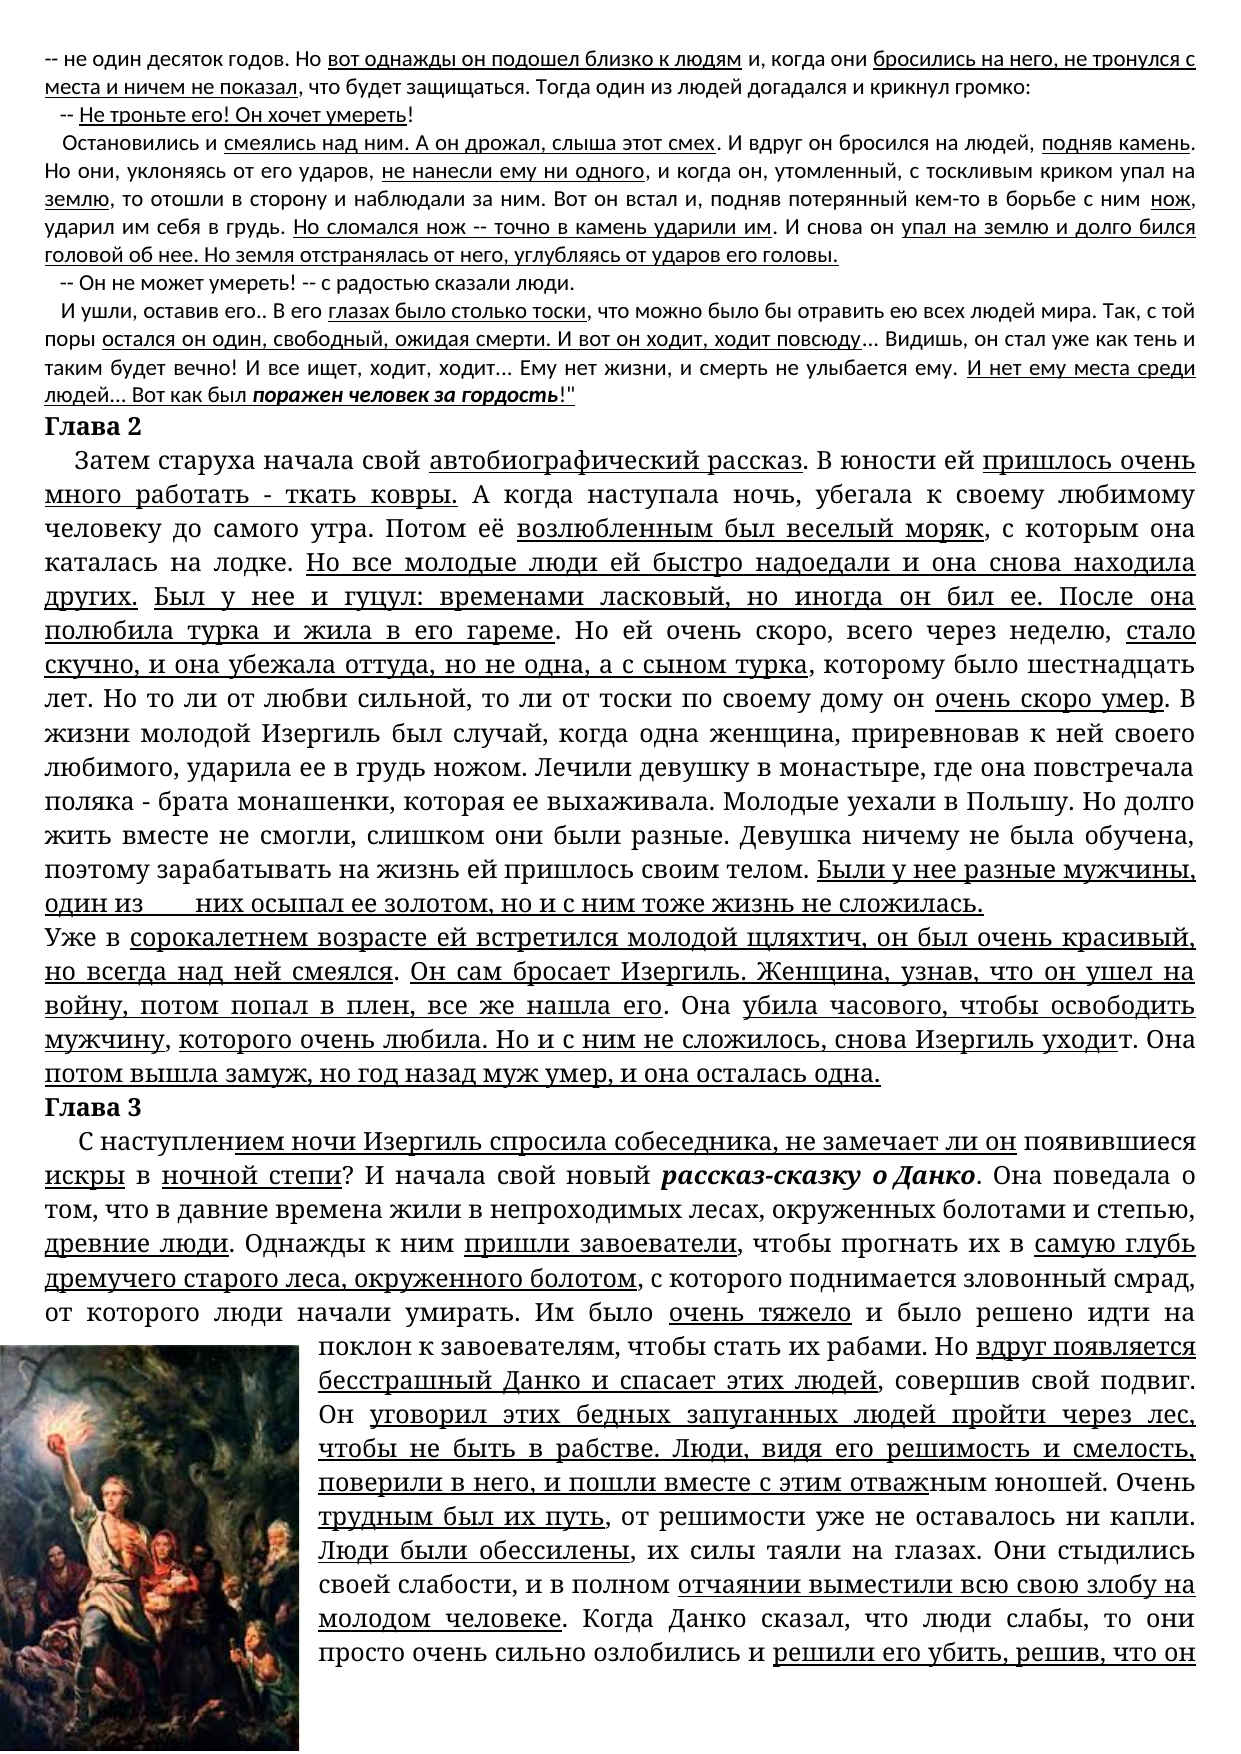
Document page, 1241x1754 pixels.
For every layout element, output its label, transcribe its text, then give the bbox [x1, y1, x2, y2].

text Уже в сорокалетнем возрасте ей встретился молодой щляхтич, он был очень красивый, но всегда над ней смеялся. Он сам бросает Изергиль. Женщина, узнав, что он ушел на войну, потом попал в плен, все же нашла его. Она убила часового, чтобы освободить мужчину, которого очень любила. Но и с ним не сложилось, снова Изергиль уходит. Она потом вышла замуж, но год назад муж умер, и она осталась одна. [44, 919, 1196, 1090]
text Глава 2 [44, 409, 1196, 443]
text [44, 1124, 1196, 1669]
text Остановились и смеялись над ним. А он дрожал, слыша этот смех. И вдруг он бросился на людей, подняв камень. Но они, уклоняясь от его ударов, не нанесли ему ни одного, и когда он, утомленный, с тоскливым криком упал на землю, то отошли в сторону и наблюдали за ним. Вот он встал и, подняв потерянный кем-то в борьбе с ним нож, ударил им себя в грудь. Но сломался нож -- точно в камень ударили им. И снова он упал на землю и долго бился головой об нее. Но земля отстранялась от него, углубляясь от ударов его головы. [44, 128, 1196, 268]
text -- Он не может умереть! -- с радостью сказали люди. [44, 268, 1196, 297]
text Затем старуха начала свой автобиографический рассказ. В юности ей пришлось очень много работать - ткать ковры. А когда наступала ночь, убегала к своему любимому человеку до самого утра. Потом её возлюбленным был веселый моряк, с которым она каталась на лодке. Но все молодые люди ей быстро надоедали и она снова находила других. Был у нее и гуцул: временами ласковый, но иногда он бил ее. После она полюбила турка и жила в его гареме. Но ей очень скоро, всего через неделю, стало скучно, и она убежала оттуда, но не одна, а с сыном турка, которому было шестнадцать лет. Но то ли от любви сильной, то ли от тоски по своему дому он очень скоро умер. В жизни молодой Изергиль был случай, когда одна женщина, приревновав к ней своего любимого, ударила ее в грудь ножом. Лечили девушку в монастыре, где она повстречала поляка - брата монашенки, которая ее выхаживала. Молодые уехали в Польшу. Но долго жить вместе не смогли, слишком они были разные. Девушка ничему не была обучена, поэтому зарабатывать на жизнь ей пришлось своим телом. Были у нее разные мужчины, один из них осыпал ее золотом, но и с ним тоже жизнь не сложилась. [44, 443, 1196, 919]
text И ушли, оставив его.. В его глазах было столько тоски, что можно было бы отравить ею всех людей мира. Так, с той поры остался он один, свободный, ожидая смерти. И вот он ходит, ходит повсюду... Видишь, он стал уже как тень и таким будет вечно! И все ищет, ходит, ходит... Ему нет жизни, и смерть не улыбается ему. И нет ему места среди людей... Вот как был поражен человек за гордость!" [44, 297, 1196, 409]
picture [0, 1345, 300, 1751]
text Глава 3 [44, 1090, 1196, 1124]
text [44, 44, 1196, 100]
text -- Не троньте его! Он хочет умереть! [44, 100, 1196, 128]
